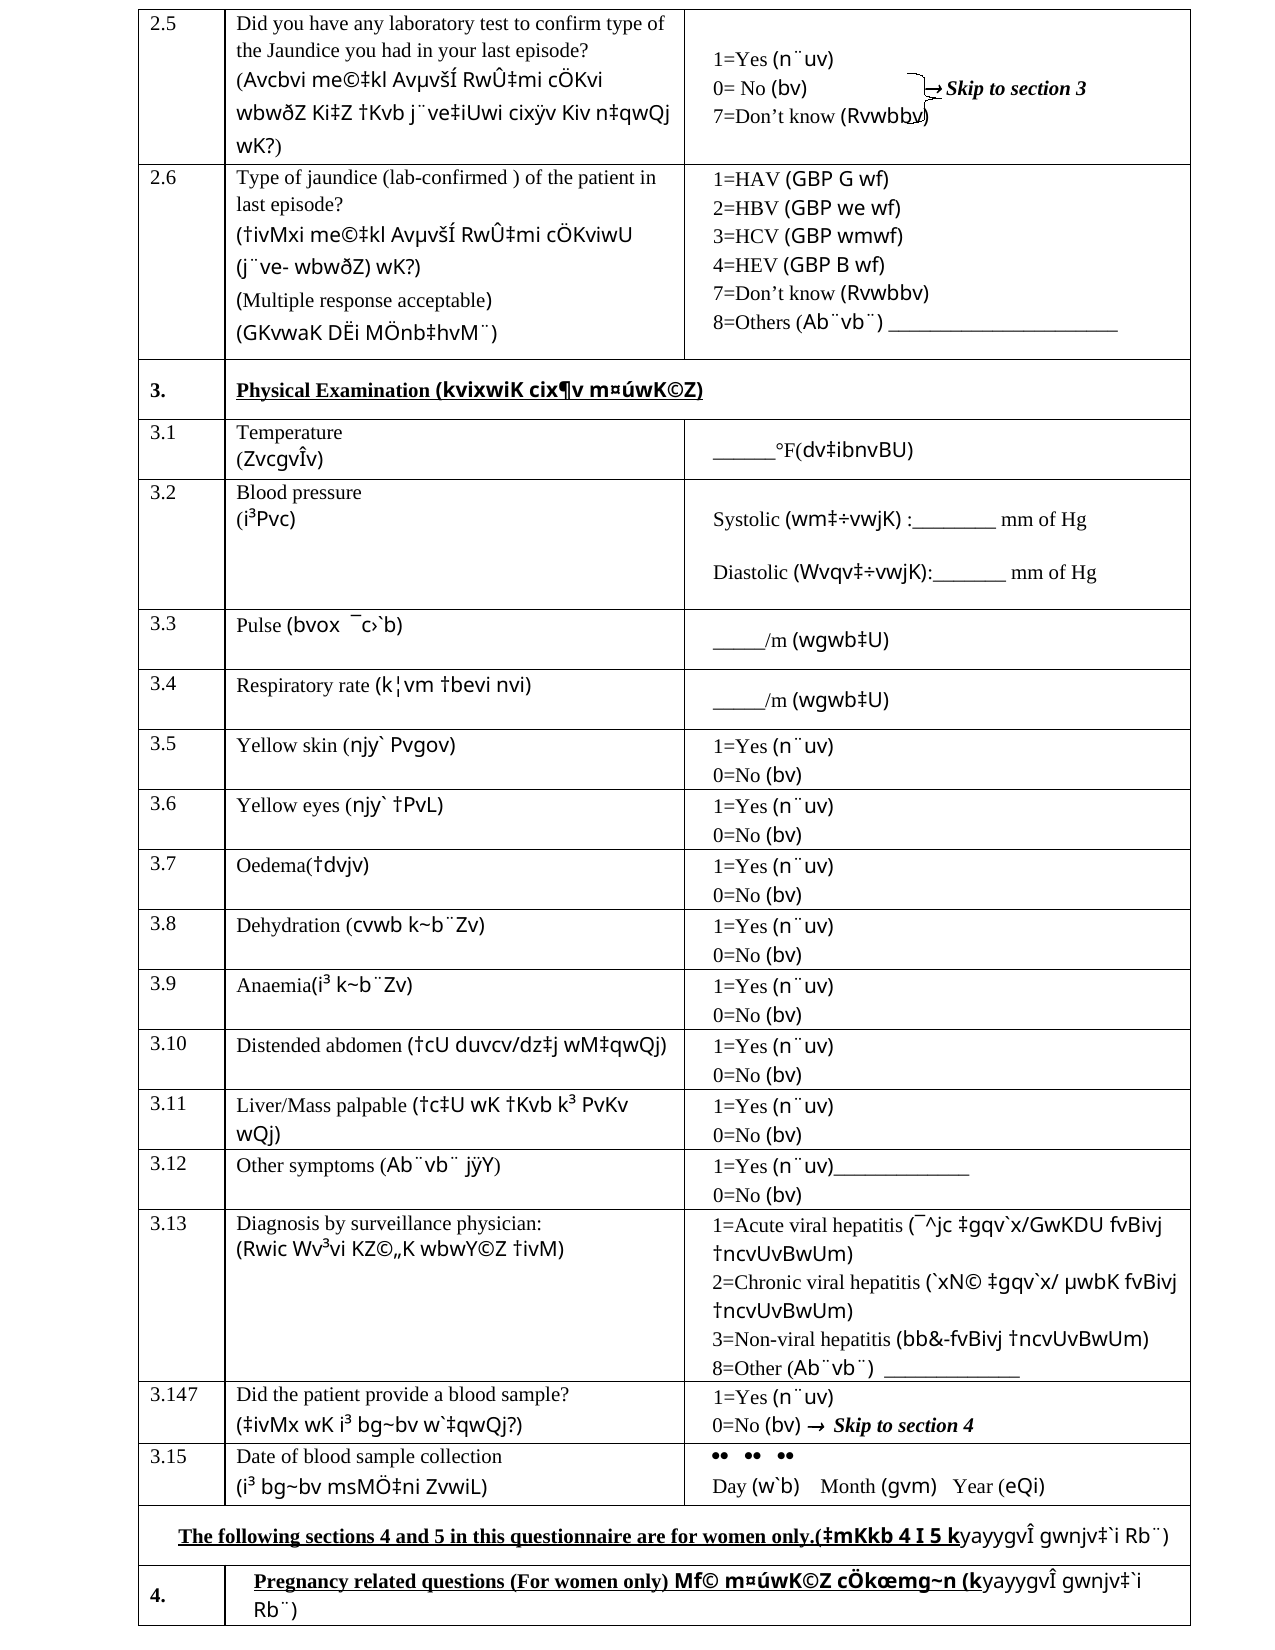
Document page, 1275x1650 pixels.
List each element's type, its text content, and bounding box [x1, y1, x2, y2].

table_cell Pulse (bvox ¯c›`b) [226, 610, 684, 669]
table_cell Respiratory rate (k¦vm †bevi nvi) [226, 670, 684, 729]
table_cell [139, 610, 224, 669]
table_cell _____/m (wgwb‡U) [685, 670, 1190, 729]
table_cell [139, 1090, 224, 1149]
table_cell 1=Yes (n¨uv) 0=No (bv) [685, 1030, 1190, 1089]
table_cell [139, 970, 224, 1029]
table_cell Other symptoms (Ab¨vb¨ jÿY) [226, 1150, 684, 1209]
table_cell _____/m (wgwb‡U) [685, 610, 1190, 669]
table_cell Did the patient provide a blood sample? (‡ivMx wK i³ bg~bv w`‡qwQj?) [226, 1382, 684, 1443]
table_cell 7 [139, 1382, 224, 1443]
table_cell [139, 1210, 224, 1381]
table_cell [139, 850, 224, 909]
table_cell 1=Yes (n¨uv) 0=No (bv) Skip to section 4 [685, 1382, 1190, 1443]
table_cell 1=Yes (n¨uv)_____________ 0=No (bv) [685, 1150, 1190, 1209]
table_cell [139, 480, 224, 609]
table_cell Yellow eyes (njy` †PvL) [226, 790, 684, 849]
table_cell Distended abdomen (†cU duvcv/dz‡j wM‡qwQj) [226, 1030, 684, 1089]
table_cell Systolic (wm‡÷vwjK) :________ mm of Hg Diastolic (Wvqv‡÷vwjK):_______ mm of Hg [685, 480, 1190, 609]
table_cell [139, 910, 224, 969]
table_cell Yellow skin (njy` Pvgov) [226, 730, 684, 789]
table_cell [139, 420, 224, 479]
table_cell Day (w`b) Month (gvm) Year (eQi) [685, 1444, 1190, 1504]
table_cell 1=HAV (GBP G wf) 2=HBV (GBP we wf) 3=HCV (GBP wmwf) 4=HEV (GBP B wf) 7=Don’t know (Rvwbbv) 8=Others (Ab¨vb¨) ______________________ [685, 165, 1190, 359]
table_cell [139, 165, 224, 359]
table_cell Dehydration (cvwb k~b¨Zv) [226, 910, 684, 969]
table_cell Blood pressure (i³Pvc) [226, 480, 684, 609]
table_cell [139, 790, 224, 849]
table_cell 1=Yes (n¨uv) 0=No (bv) [685, 790, 1190, 849]
table_cell Type of jaundice (lab-confirmed ) of the patient in last episode? (†ivMxi me©‡kl AvµvšÍ RwÛ‡mi cÖKviwU (j¨ve- wbwðZ) wK?) (Multiple response acceptable) (GKvwaK DËi MÖnb‡hvM¨) [226, 165, 684, 359]
table_cell [139, 1444, 224, 1504]
table_cell [139, 730, 224, 789]
table_cell Physical Examination (kvixwiK cix¶v m¤úwK©Z) [226, 360, 1190, 419]
table_cell Date of blood sample collection (i³ bg~bv msMÖ‡ni ZvwiL) [226, 1444, 684, 1504]
table_cell Diagnosis by surveillance physician: (Rwic Wv³vi KZ©„K wbwY©Z †ivM) [226, 1210, 684, 1381]
table_cell [139, 1030, 224, 1089]
table_cell 1=Yes (n¨uv) 0= No (bv) Skip to section 3 7=Don’t know (Rvwbbv) [685, 10, 1190, 163]
table_cell 1=Yes (n¨uv) 0=No (bv) [685, 730, 1190, 789]
table_cell Temperature (ZvcgvÎv) [226, 420, 684, 479]
table_cell Anaemia(i³ k~b¨Zv) [226, 970, 684, 1029]
table_cell Did you have any laboratory test to confirm type of the Jaundice you had in your last episode? (Avcbvi me©‡kl AvµvšÍ RwÛ‡mi cÖKvi wbwðZ Ki‡Z †Kvb j¨ve‡iUwi cixÿv Kiv n‡qwQj wK?) [226, 10, 684, 163]
table_cell [139, 1150, 224, 1209]
table_cell The following sections 4 and 5 in this questionnaire are for women only.(‡mKkb 4 I 5 kyayygvÎ gwnjv‡`i Rb¨) [139, 1506, 1190, 1564]
table_cell 1=Yes (n¨uv) 0=No (bv) [685, 910, 1190, 969]
table_cell 3. [139, 360, 224, 419]
table_cell Oedema(†dvjv) [226, 850, 684, 909]
table_cell 1=Yes (n¨uv) 0=No (bv) [685, 970, 1190, 1029]
table_cell [139, 10, 224, 163]
table_cell Liver/Mass palpable (†c‡U wK †Kvb k³ PvKv wQj) [226, 1090, 684, 1149]
table_cell Pregnancy related questions (For women only) Mf© m¤úwK©Z cÖkœmg~n (kyayygvÎ gwnjv‡`i Rb¨) [226, 1566, 1190, 1624]
table_cell ______°F(dv‡ibnvBU) [685, 420, 1190, 479]
table_cell [139, 670, 224, 729]
table_cell 1=Yes (n¨uv) 0=No (bv) [685, 1090, 1190, 1149]
table_cell 1=Acute viral hepatitis (¯^jc ‡gqv`x/GwKDU fvBivj †ncvUvBwUm) 2=Chronic viral hepatitis (`xN© ‡gqv`x/ µwbK fvBivj †ncvUvBwUm) 3=Non-viral hepatitis (bb&-fvBivj †ncvUvBwUm) 8=Other (Ab¨vb¨) _____________ [685, 1210, 1190, 1381]
table_cell 4. [139, 1566, 224, 1624]
table_cell 1=Yes (n¨uv) 0=No (bv) [685, 850, 1190, 909]
